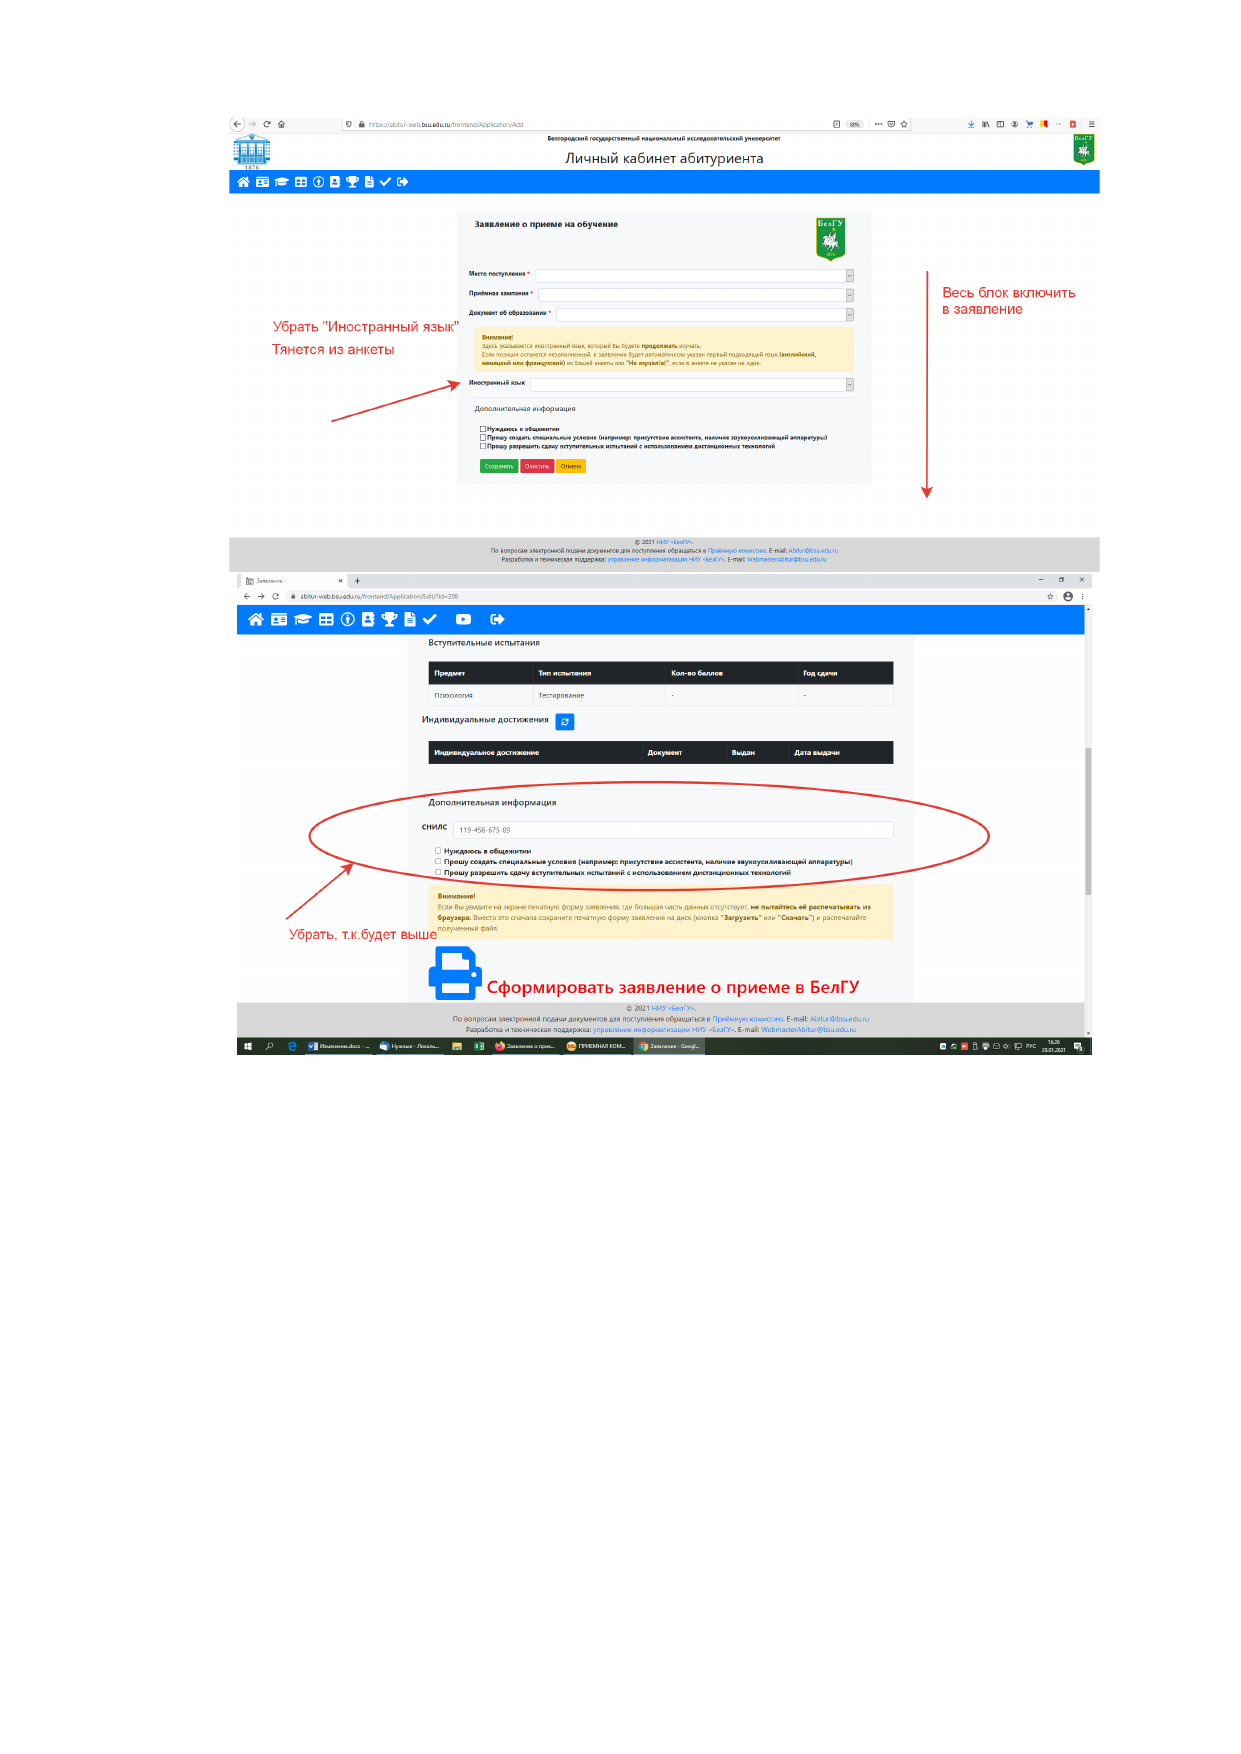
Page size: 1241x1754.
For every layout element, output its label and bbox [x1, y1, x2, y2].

picture [237, 574, 1092, 1055]
picture [229, 118, 1100, 572]
